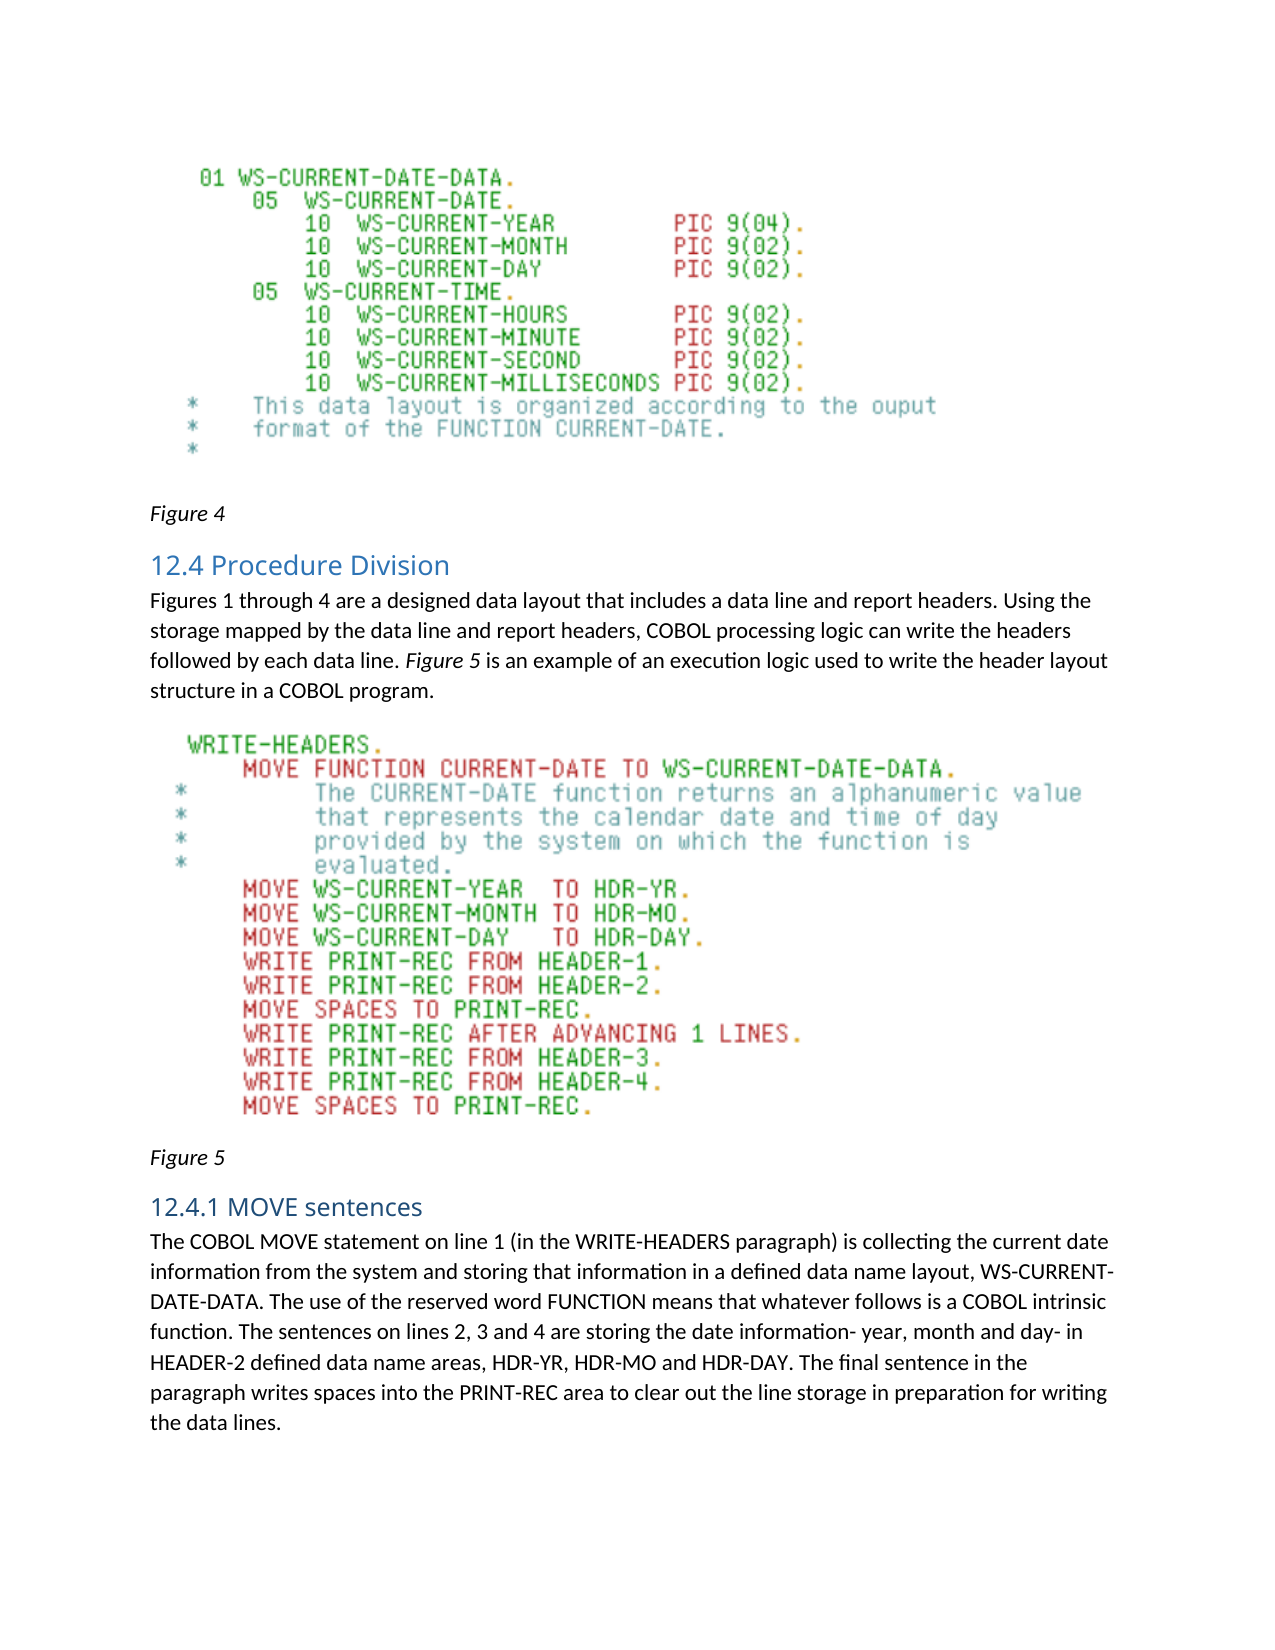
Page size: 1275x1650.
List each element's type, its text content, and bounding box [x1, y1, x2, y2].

subtitle 12.4.1 MOVE sentences [150, 1190, 1125, 1224]
text Figure 4 [150, 499, 1125, 527]
picture [150, 150, 1125, 481]
text Figure 5 [150, 1143, 1125, 1171]
text The COBOL MOVE statement on line 1 (in the WRITE-HEADERS paragraph) is collecting the current date information from the system and storing that information in a defined data name layout, WS-CURRENT-DATE-DATA. The use of the reserved word FUNCTION means that whatever follows is a COBOL intrinsic function. The sentences on lines 2, 3 and 4 are storing the date information- year, month and day- in HEADER-2 defined data name areas, HDR-YR, HDR-MO and HDR-DAY. The final sentence in the paragraph writes spaces into the PRINT-REC area to clear out the line storage in preparation for writing the data lines. [150, 1227, 1125, 1436]
subtitle 12.4 Procedure Division [150, 546, 1125, 583]
picture [150, 723, 1125, 1125]
text Figures 1 through 4 are a designed data layout that includes a data line and report headers. Using the storage mapped by the data line and report headers, COBOL processing logic can write the headers followed by each data line. Figure 5 is an example of an execution logic used to write the header layout structure in a COBOL program. [150, 586, 1125, 704]
